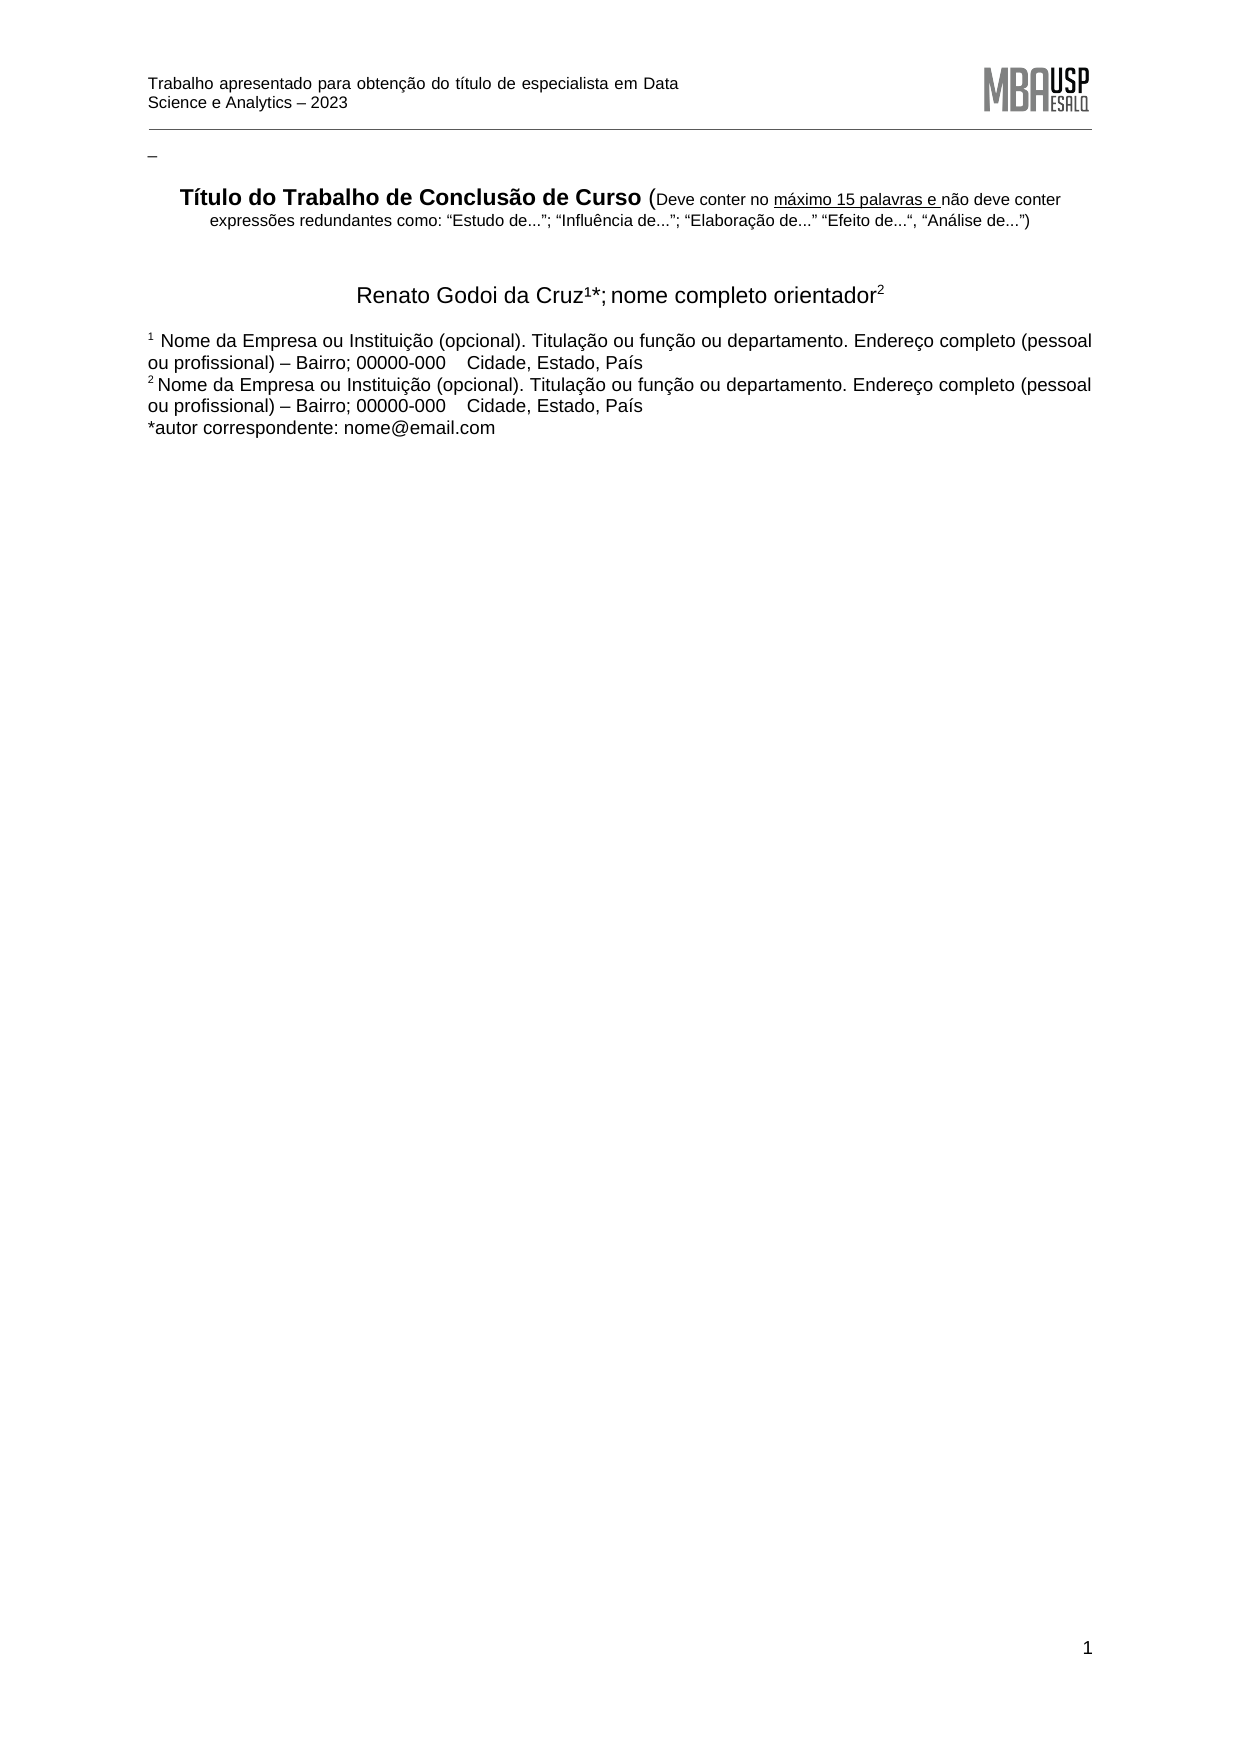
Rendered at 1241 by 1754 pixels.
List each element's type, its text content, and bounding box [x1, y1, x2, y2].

text Título do Trabalho de Conclusão de Curso (Deve conter no máximo 15 palavras e não deve conter expressões redundantes como: “Estudo de...”; “Influência de...”; “Elaboração de...” “Efeito de...“, “Análise de...”) [148, 184, 1092, 229]
text 2 Nome da Empresa ou Instituição (opcional). Titulação ou função ou departamento. Endereço completo (pessoal ou profissional) – Bairro; 00000-000 Cidade, Estado, País [148, 373, 1092, 416]
text Renato Godoi da Cruz¹*; nome completo orientador2 [148, 282, 1092, 309]
text 1 Nome da Empresa ou Instituição (opcional). Titulação ou função ou departamento. Endereço completo (pessoal ou profissional) – Bairro; 00000-000 Cidade, Estado, País [148, 330, 1092, 373]
picture [981, 66, 1092, 113]
text *autor correspondente: nome@email.com [148, 416, 1092, 438]
